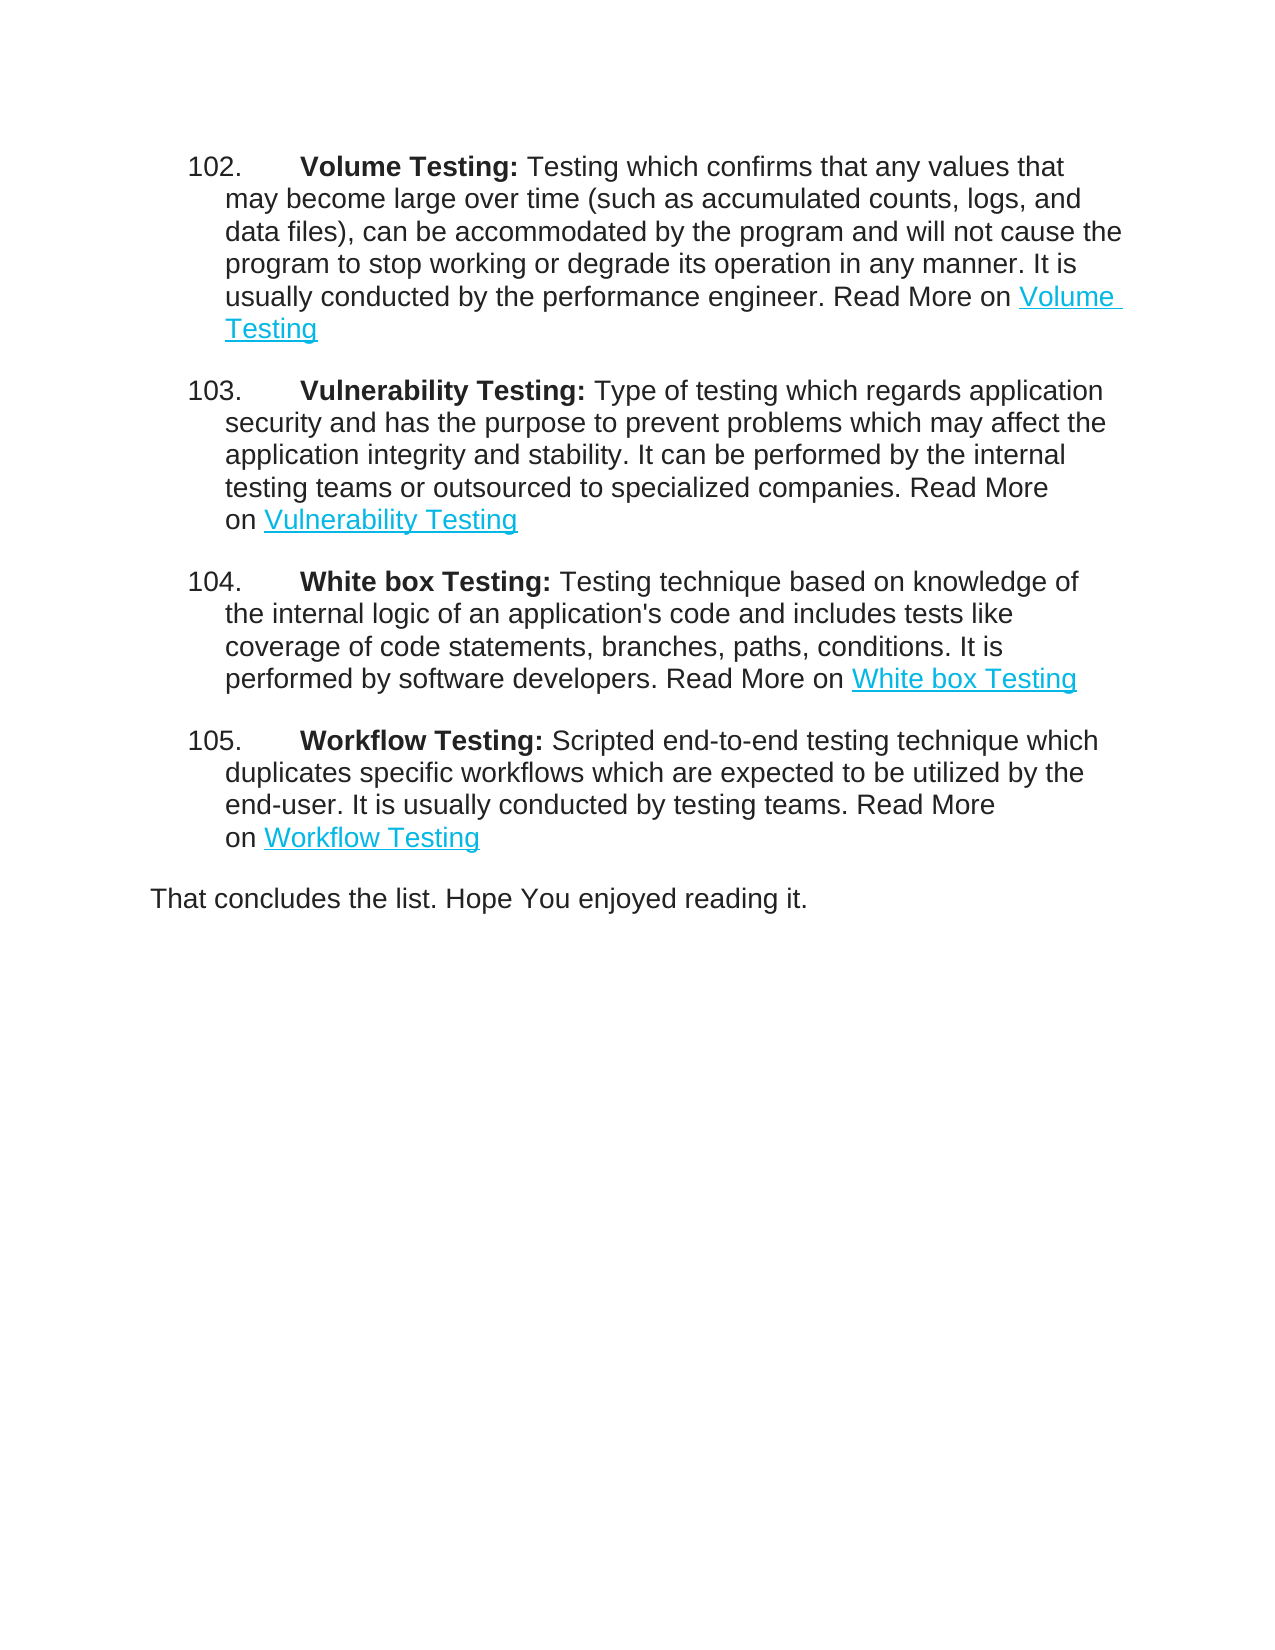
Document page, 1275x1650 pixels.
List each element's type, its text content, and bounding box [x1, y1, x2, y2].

text That concludes the list. Hope You enjoyed reading it. [150, 882, 1125, 914]
list Workflow Testing: Scripted end-to-end testing technique which duplicates specific workflows which are expected to be utilized by the end-user. It is usually conducted by testing teams. Read More on Workflow Testing [187, 723, 1125, 853]
list White box Testing: Testing technique based on knowledge of the internal logic of an application's code and includes tests like coverage of code statements, branches, paths, conditions. It is performed by software developers. Read More on White box Testing [187, 565, 1125, 694]
list Vulnerability Testing: Type of testing which regards application security and has the purpose to prevent problems which may affect the application integrity and stability. It can be performed by the internal testing teams or outsourced to specialized companies. Read More on Vulnerability Testing [187, 373, 1125, 536]
list Volume Testing: Testing which confirms that any values that may become large over time (such as accumulated counts, logs, and data files), can be accommodated by the program and will not cause the program to stop working or degrade its operation in any manner. It is usually conducted by the performance engineer. Read More on Volume Testing [187, 150, 1125, 344]
